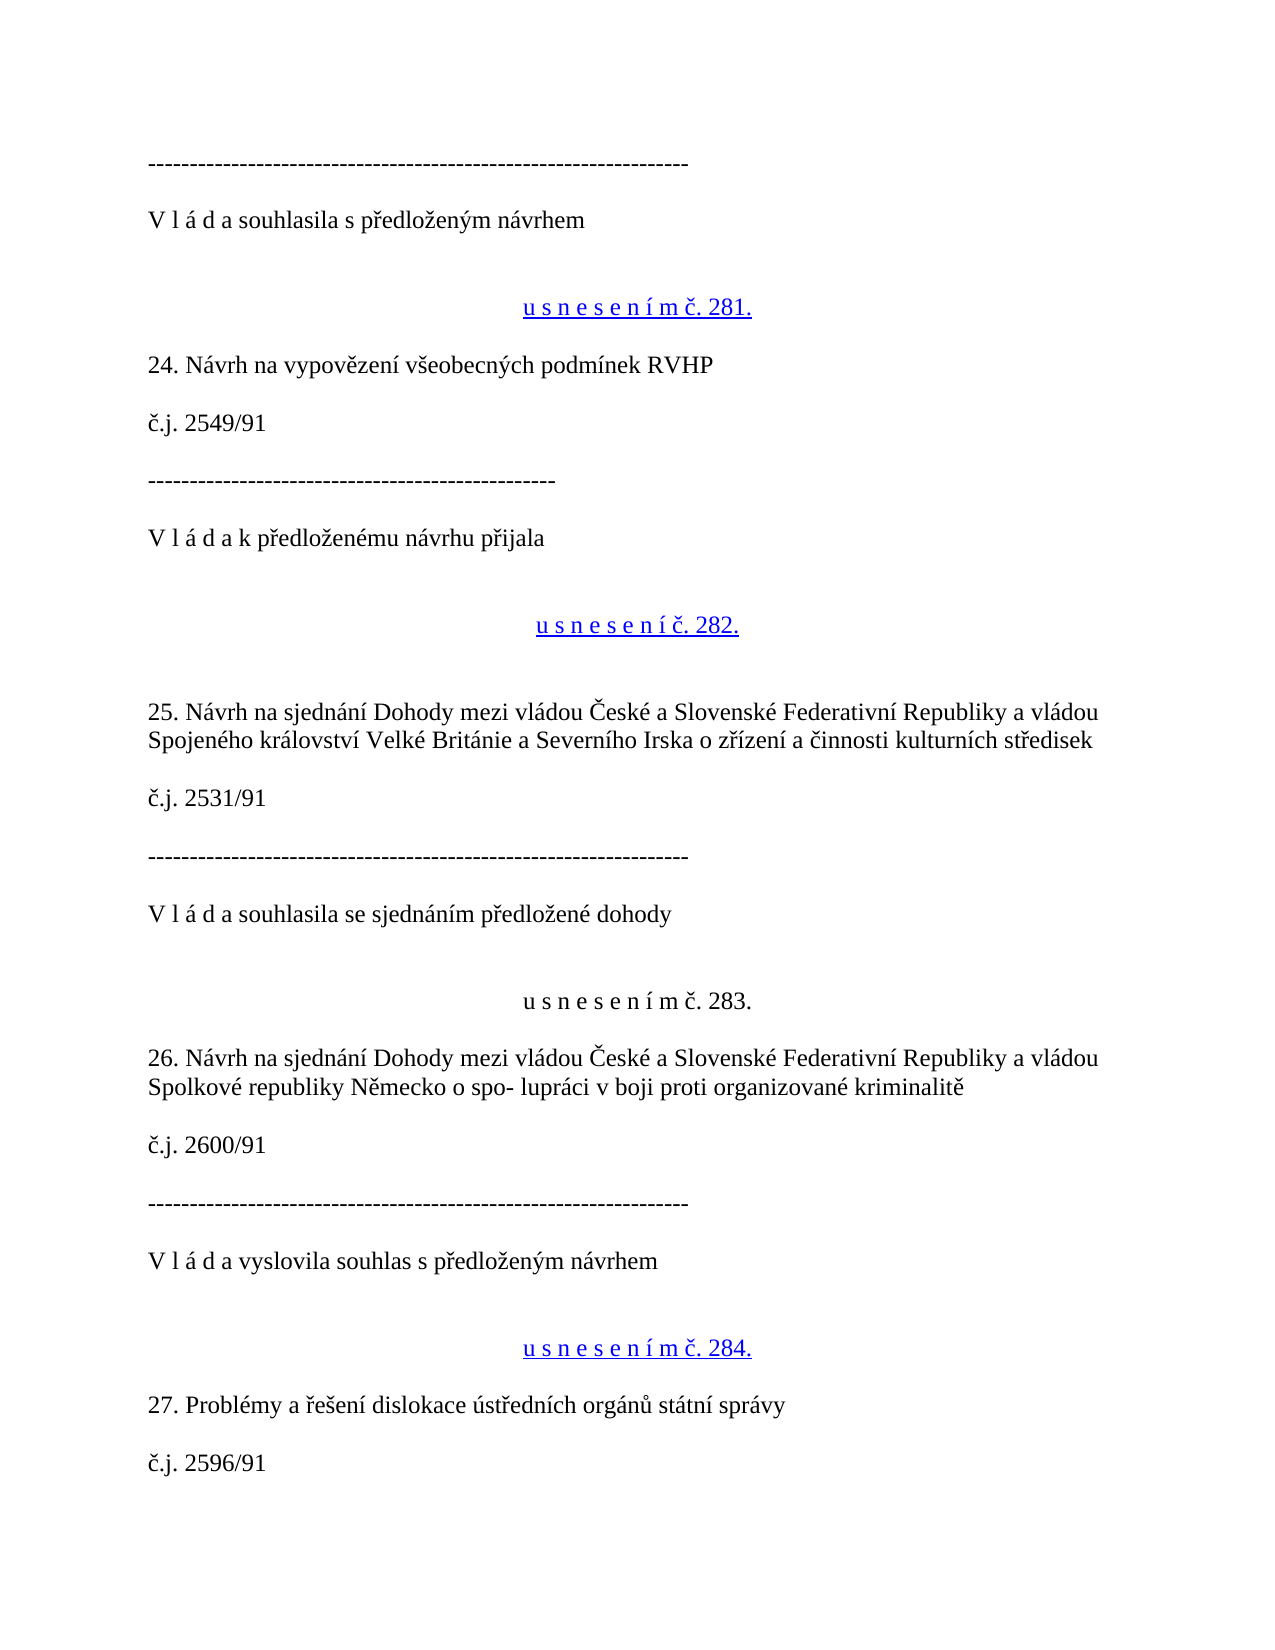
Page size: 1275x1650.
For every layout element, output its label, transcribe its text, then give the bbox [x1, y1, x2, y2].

text V l á d a souhlasila se sjednáním předložené dohody [148, 899, 1127, 928]
text č.j. 2596/91 [148, 1448, 1127, 1477]
text V l á d a vyslovila souhlas s předloženým návrhem [148, 1246, 1127, 1275]
text u s n e s e n í m č. 281. [148, 263, 1127, 321]
text ------------------------------------------------- [148, 466, 1127, 494]
text 25. Návrh na sjednání Dohody mezi vládou České a Slovenské Federativní Republiky a vládou Spojeného království Velké Británie a Severního Irska o zřízení a činnosti kulturních středisek [148, 697, 1127, 754]
text ----------------------------------------------------------------- [148, 1188, 1127, 1217]
text ----------------------------------------------------------------- [148, 148, 1127, 176]
text č.j. 2531/91 [148, 783, 1127, 812]
text 27. Problémy a řešení dislokace ústředních orgánů státní správy [148, 1361, 1127, 1419]
text č.j. 2600/91 [148, 1130, 1127, 1159]
text č.j. 2549/91 [148, 408, 1127, 436]
text ----------------------------------------------------------------- [148, 841, 1127, 870]
text V l á d a souhlasila s předloženým návrhem [148, 206, 1127, 234]
text u s n e s e n í č. 282. [148, 581, 1127, 639]
text u s n e s e n í m č. 284. [148, 1304, 1127, 1361]
text V l á d a k předloženému návrhu přijala [148, 523, 1127, 552]
text 26. Návrh na sjednání Dohody mezi vládou České a Slovenské Federativní Republiky a vládou Spolkové republiky Německo o spo- lupráci v boji proti organizované kriminalitě [148, 1015, 1127, 1101]
text u s n e s e n í m č. 283. [148, 957, 1127, 1015]
text 24. Návrh na vypovězení všeobecných podmínek RVHP [148, 321, 1127, 378]
